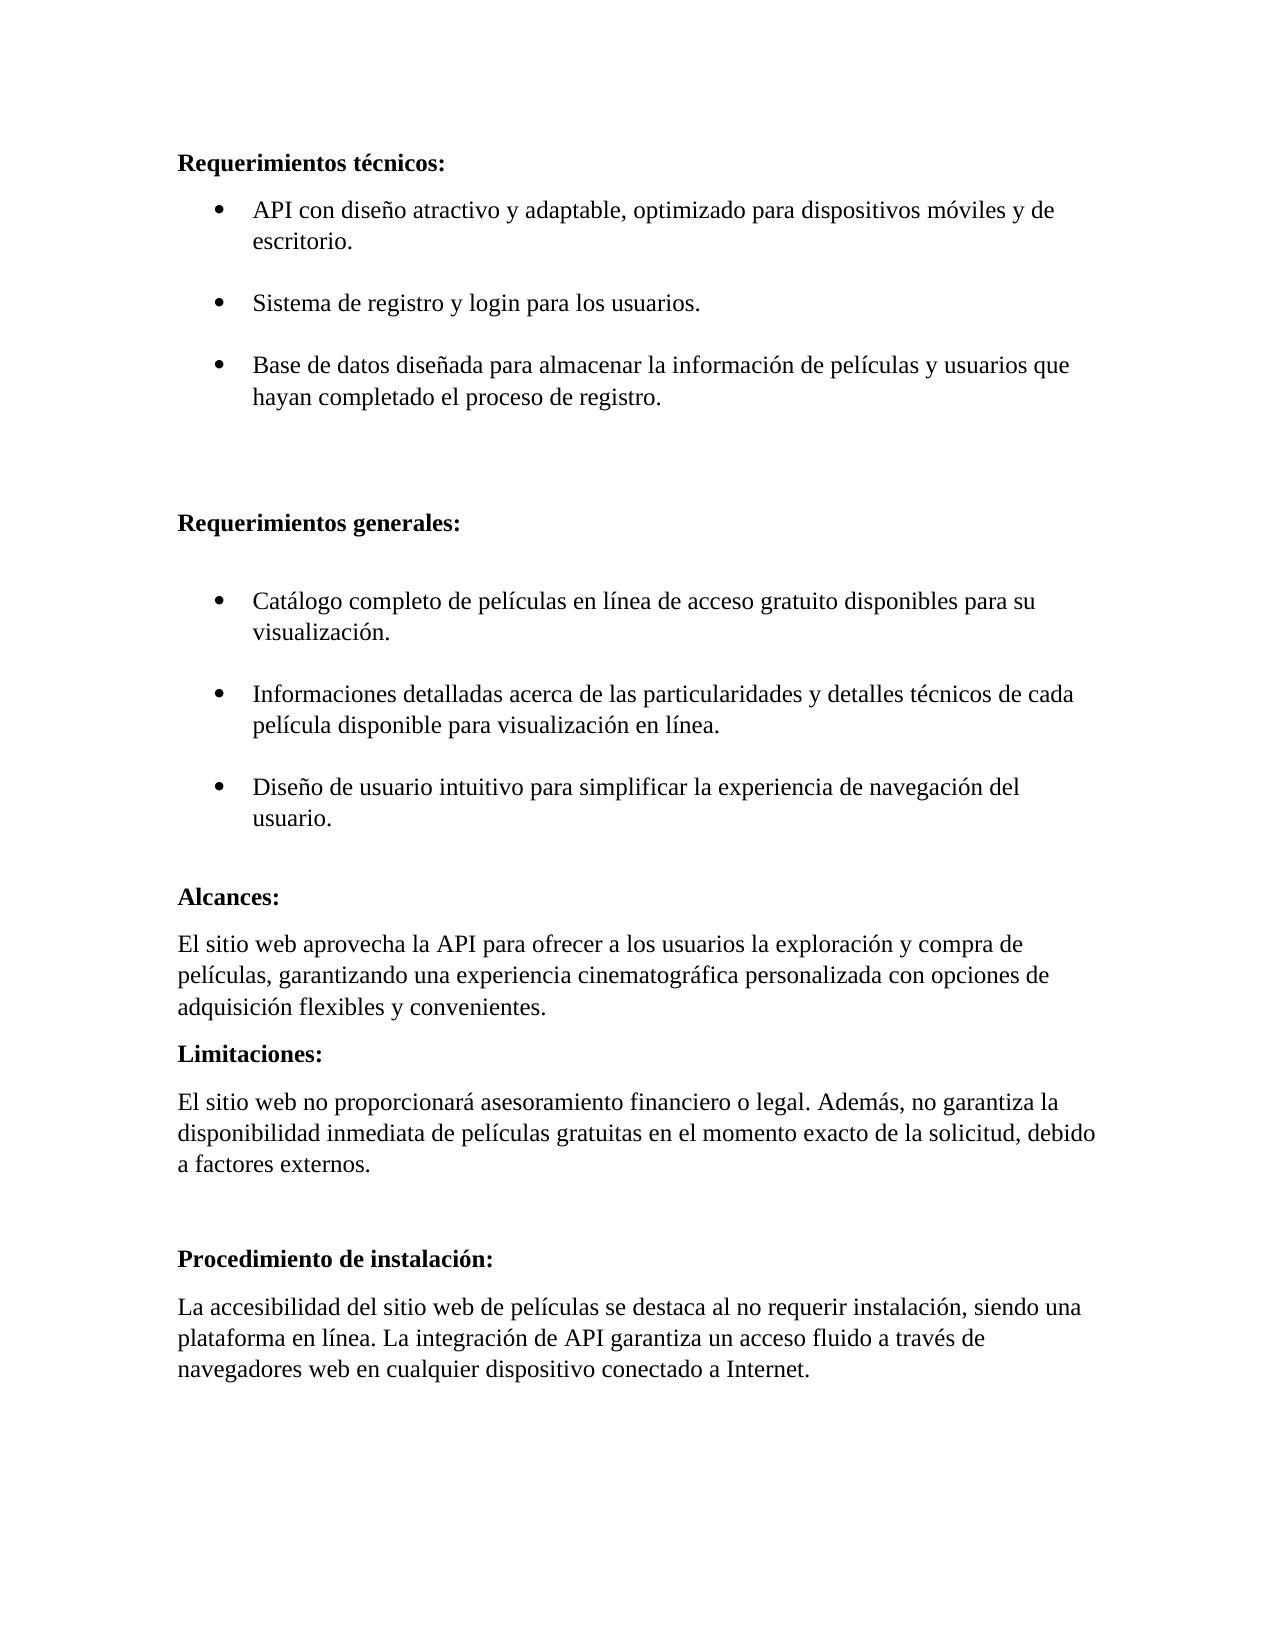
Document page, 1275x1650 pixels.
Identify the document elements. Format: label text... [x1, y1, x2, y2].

text Requerimientos generales: [177, 508, 1098, 567]
text El sitio web aprovecha la API para ofrecer a los usuarios la exploración y compra de películas, garantizando una experiencia cinematográfica personalizada con opciones de adquisición flexibles y convenientes. [177, 929, 1098, 1020]
list Informaciones detalladas acerca de las particularidades y detalles técnicos de cada película disponible para visualización en línea. [215, 679, 1098, 739]
list Diseño de usuario intuitivo para simplificar la experiencia de navegación del usuario. [215, 772, 1098, 832]
text Procedimiento de instalación: [177, 1244, 1098, 1273]
text Limitaciones: [177, 1039, 1098, 1068]
list API con diseño atractivo y adaptable, optimizado para dispositivos móviles y de escritorio. [215, 195, 1098, 255]
list Catálogo completo de películas en línea de acceso gratuito disponibles para su visualización. [215, 586, 1098, 646]
list Base de datos diseñada para almacenar la información de películas y usuarios que hayan completado el proceso de registro. [215, 351, 1098, 410]
text Requerimientos técnicos: [177, 148, 1098, 176]
text La accesibilidad del sitio web de películas se destaca al no requerir instalación, siendo una plataforma en línea. La integración de API garantiza un acceso fluido a través de navegadores web en cualquier dispositivo conectado a Internet. [177, 1292, 1098, 1383]
text Alcances: [177, 882, 1098, 911]
list Sistema de registro y login para los usuarios. [215, 288, 1098, 317]
text El sitio web no proporcionará asesoramiento financiero o legal. Además, no garantiza la disponibilidad inmediata de películas gratuitas en el momento exacto de la solicitud, debido a factores externos. [177, 1087, 1098, 1178]
